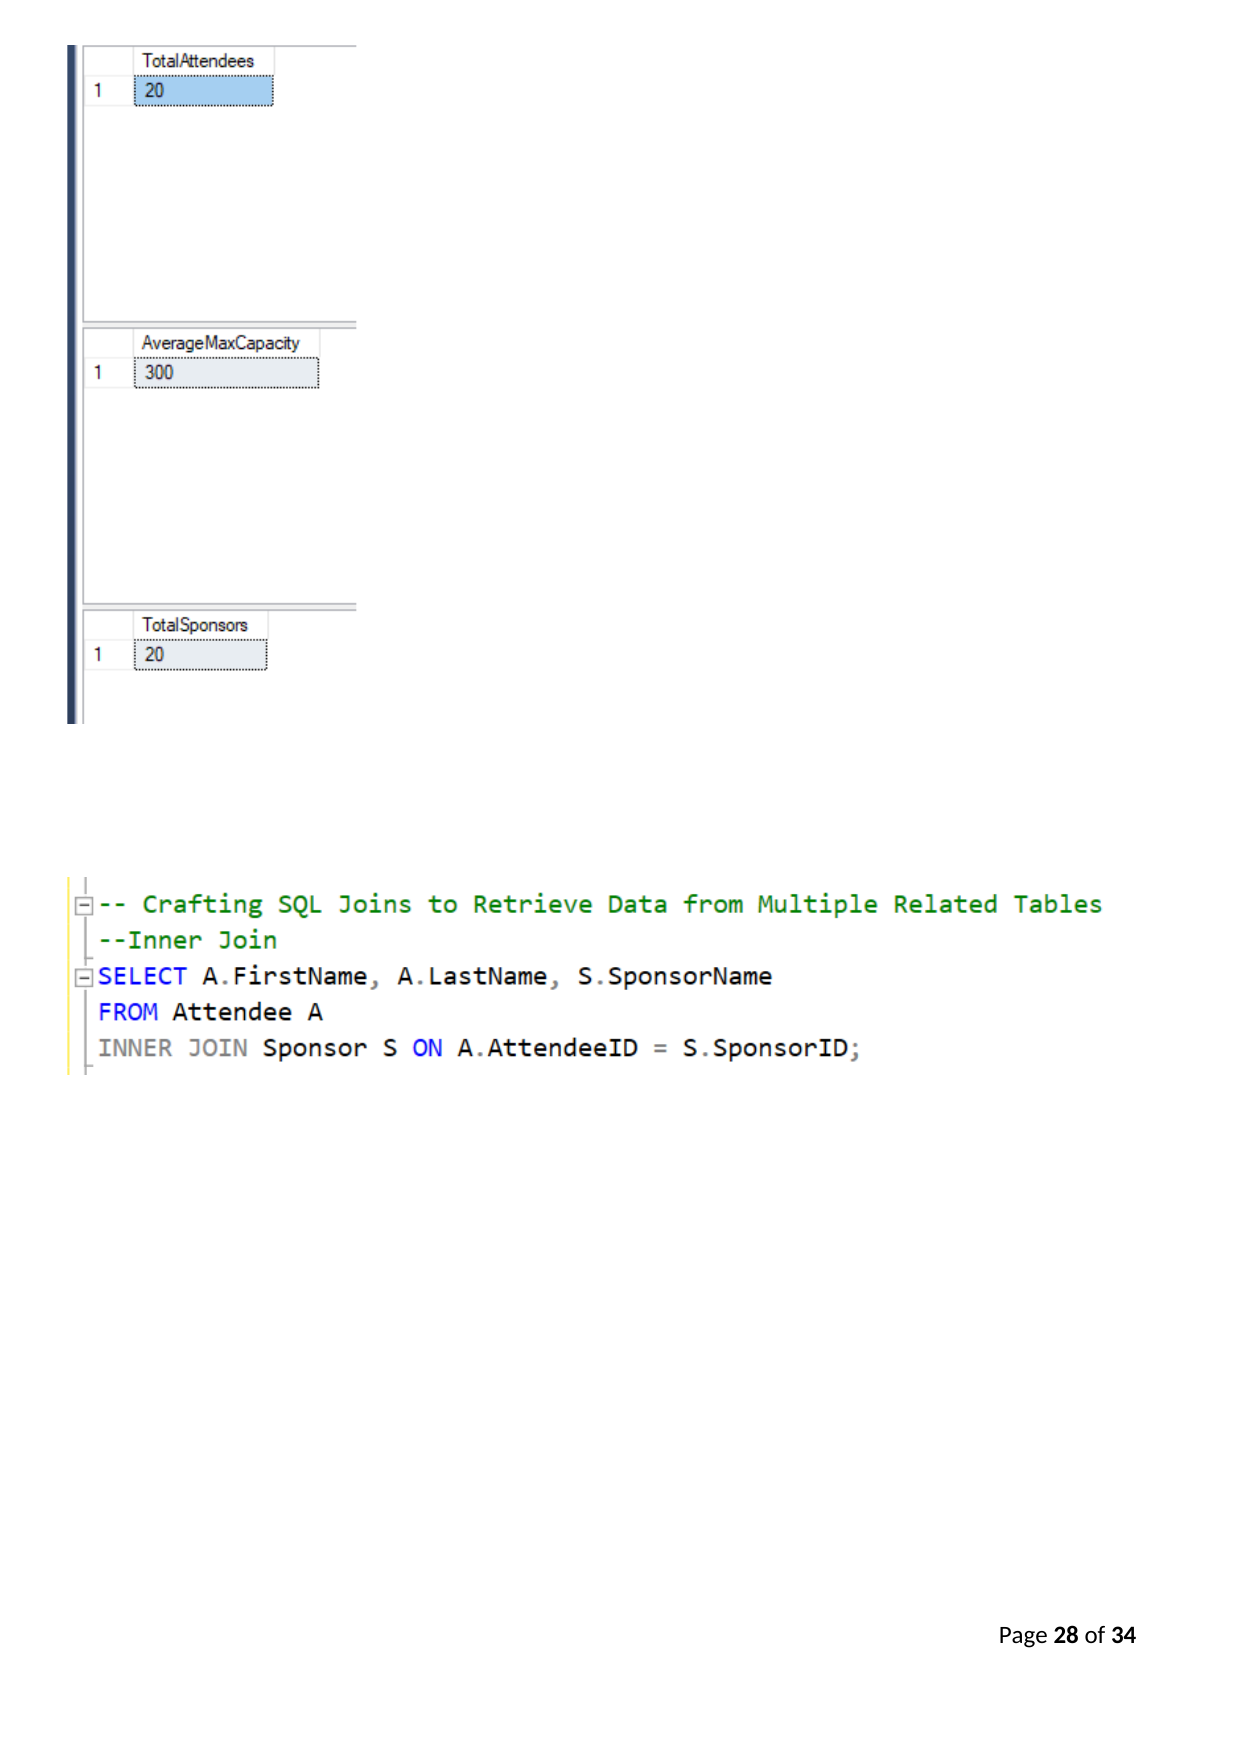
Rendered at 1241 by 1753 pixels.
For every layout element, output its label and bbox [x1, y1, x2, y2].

picture [67, 45, 357, 724]
picture [67, 877, 1138, 1075]
